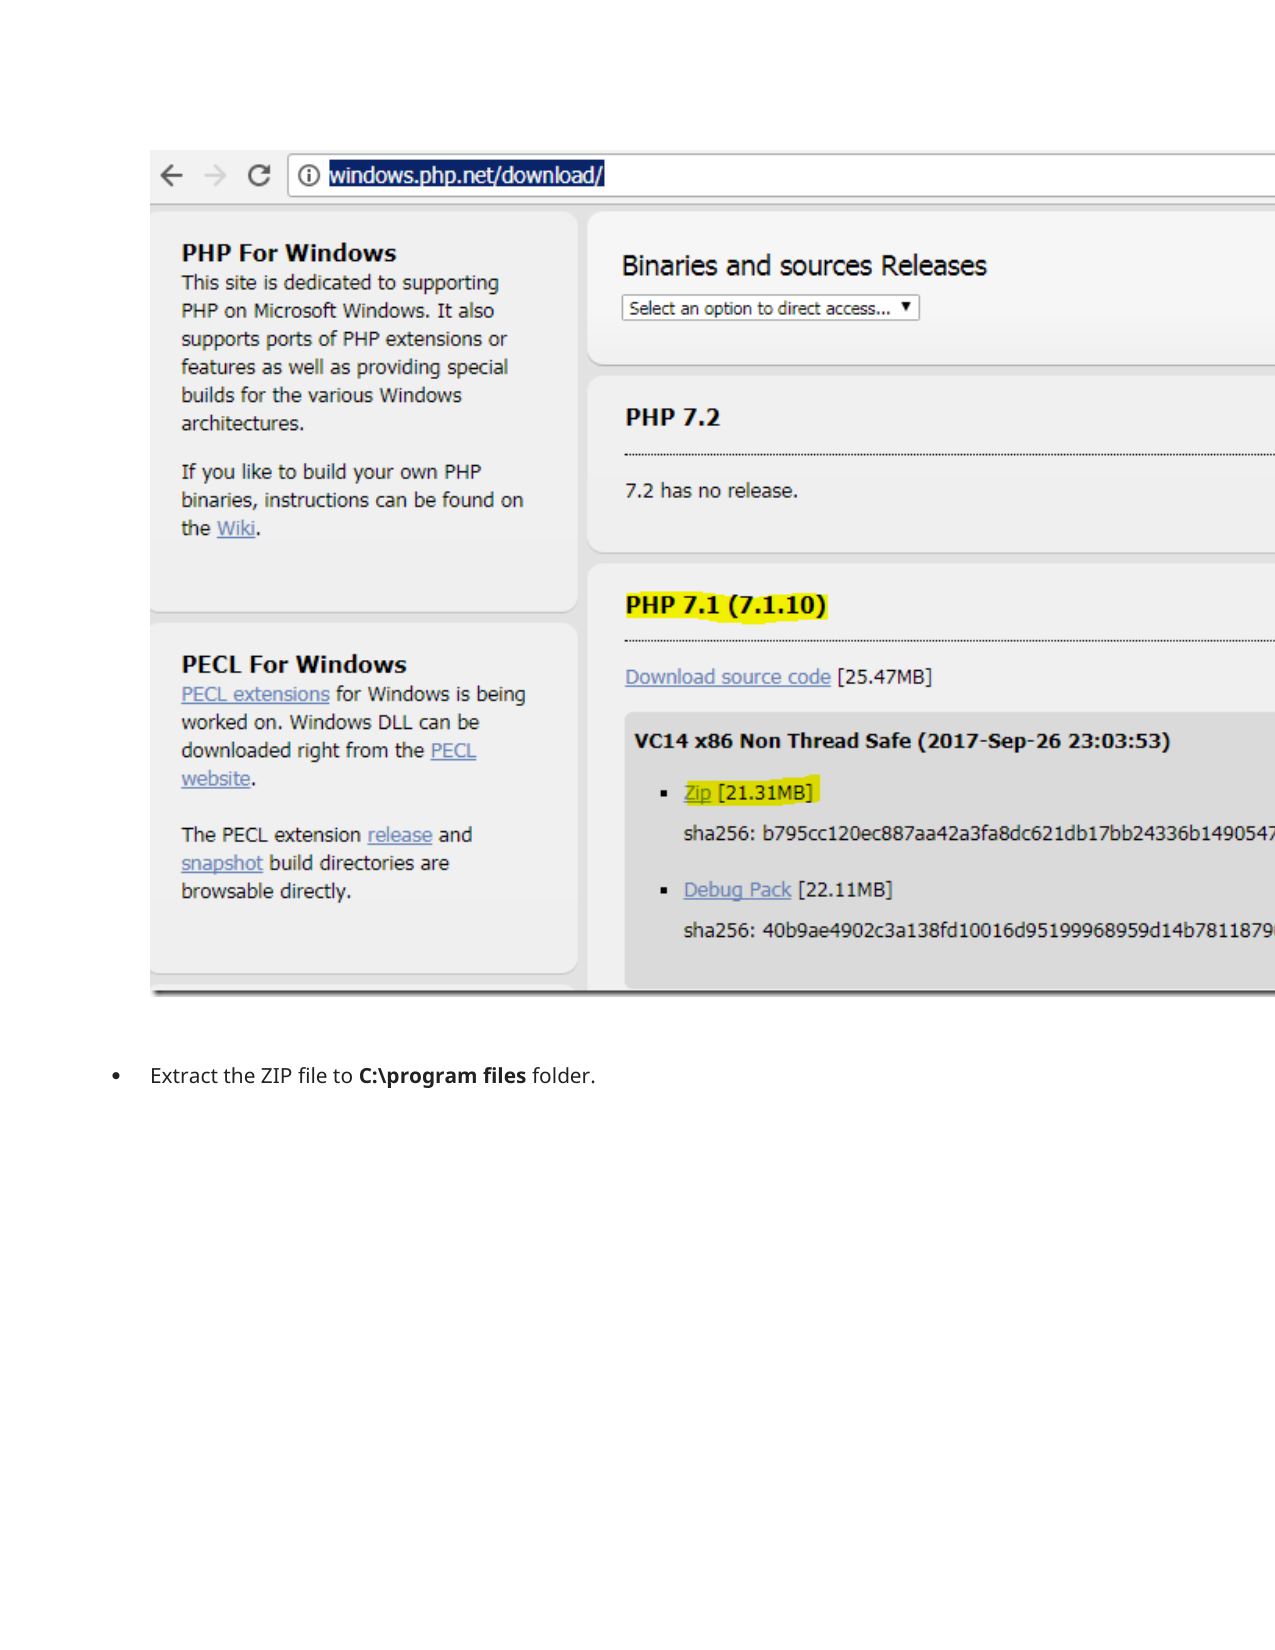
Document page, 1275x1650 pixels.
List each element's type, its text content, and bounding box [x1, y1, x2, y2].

list Extract the ZIP file to C:\program files folder. [112, 1061, 1125, 1089]
picture [150, 150, 1275, 997]
